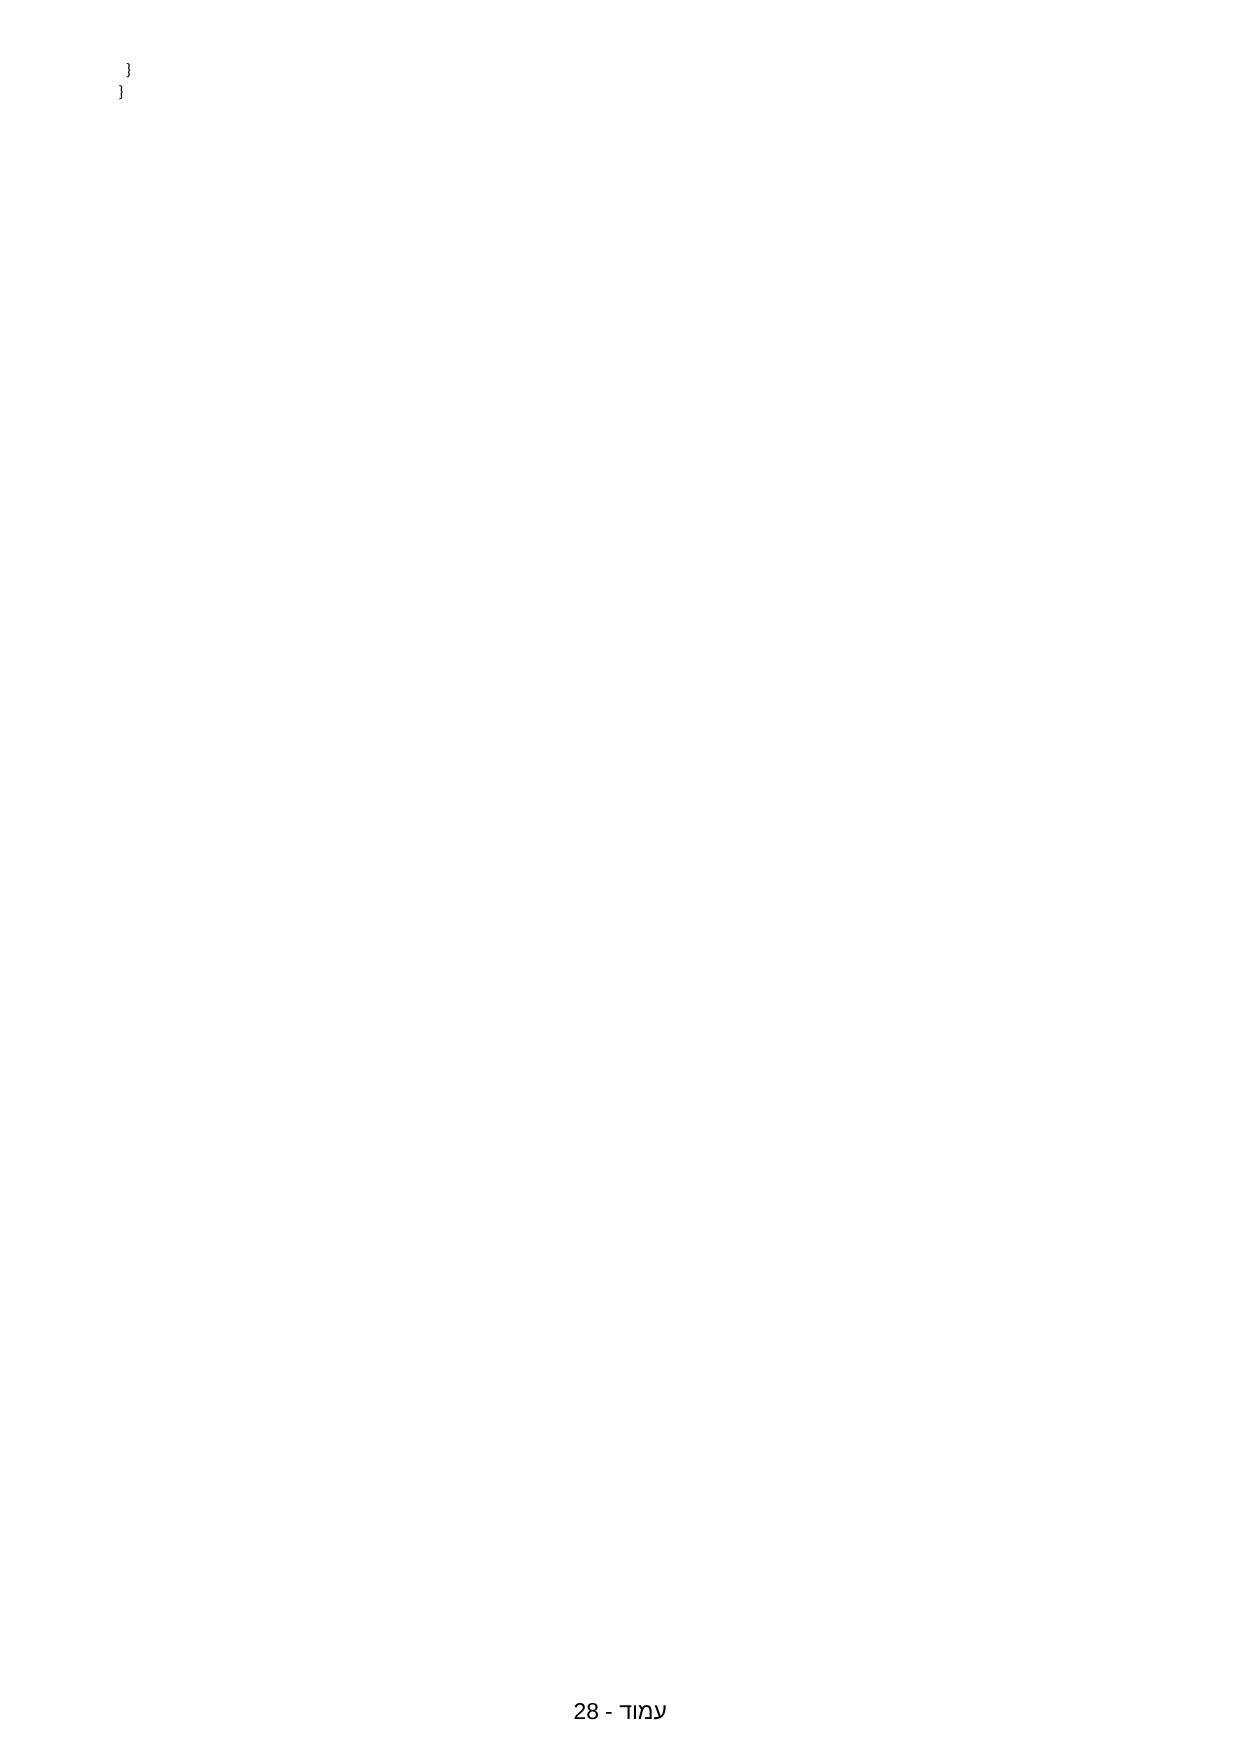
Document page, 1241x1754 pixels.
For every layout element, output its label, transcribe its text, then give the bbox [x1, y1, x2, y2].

text } [118, 81, 1122, 101]
text } [118, 59, 1122, 79]
